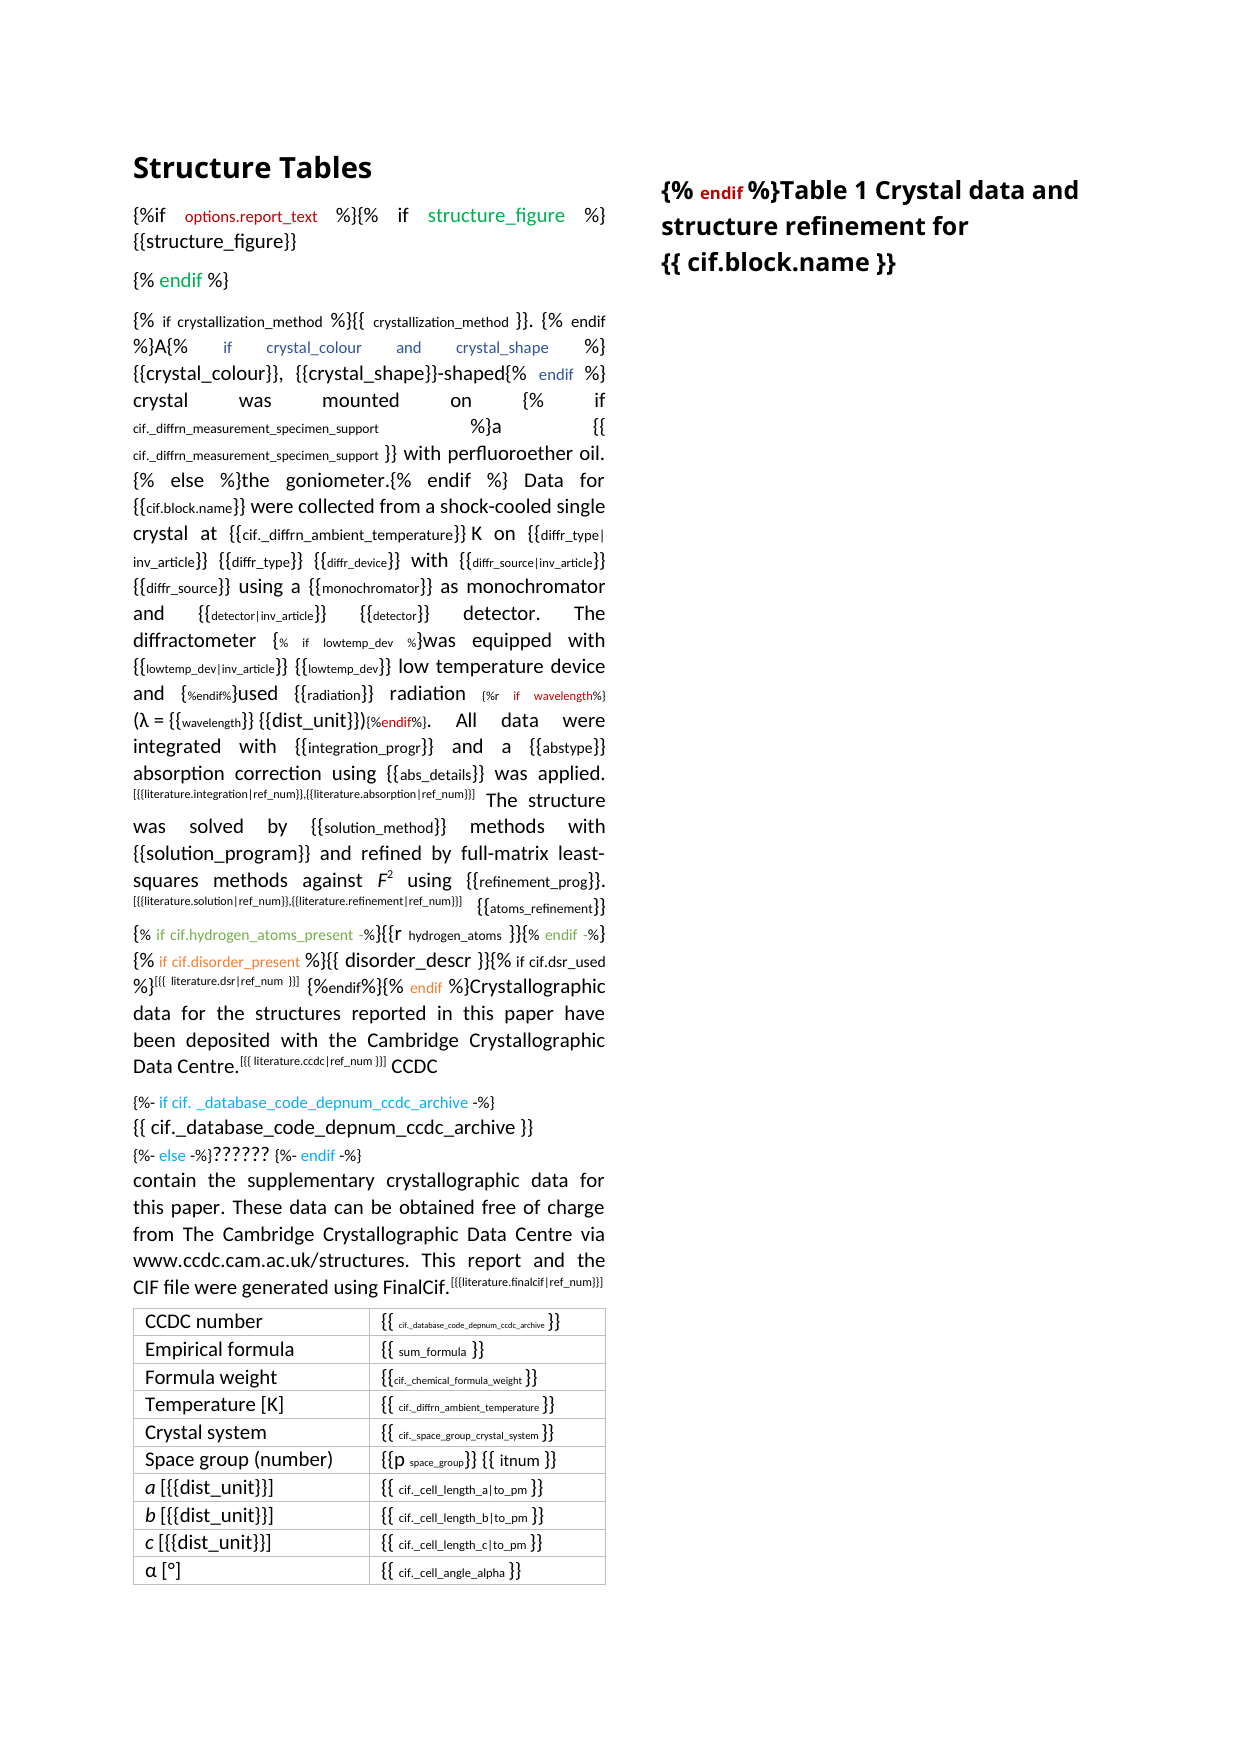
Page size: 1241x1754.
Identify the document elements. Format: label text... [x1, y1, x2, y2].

table_cell {{ cif._cell_length_b|to_pm }} [370, 1502, 605, 1528]
table_header CCDC number [134, 1309, 369, 1335]
table_cell a [{{dist_unit}}] [134, 1474, 369, 1501]
table_cell Formula weight [134, 1364, 369, 1390]
table_cell Space group (number) [134, 1447, 369, 1473]
table_cell {{ cif._cell_length_a|to_pm }} [370, 1474, 605, 1501]
text {{ cif._database_code_depnum_ccdc_archive }} [133, 1114, 606, 1140]
table_cell c [{{dist_unit}}] [134, 1530, 369, 1556]
table_cell {{ cif._cell_angle_alpha }} [370, 1557, 605, 1584]
subtitle Structure Tables [133, 148, 606, 187]
text {%- if cif. _database_code_depnum_ccdc_archive -%} [133, 1093, 606, 1113]
table_cell Crystal system [134, 1419, 369, 1446]
table_cell Empirical formula [134, 1336, 369, 1363]
table_cell {{ cif._diffrn_ambient_temperature }} [370, 1391, 605, 1418]
subtitle {% endif %}Table 1 Crystal data and structure refinement for {{ cif.block.name }} [661, 173, 1134, 278]
table_cell {{ cif._space_group_crystal_system }} [370, 1419, 605, 1446]
table_cell {{cif._chemical_formula_weight }} [370, 1364, 605, 1390]
text contain the supplementary crystallographic data for this paper. These data can be obtained free of charge from The Cambridge Crystallographic Data Centre via www.ccdc.cam.ac.uk/‌structures. This report and the CIF file were generated using FinalCif.[{{literature.finalcif|ref_num}}] [133, 1168, 606, 1300]
text {% if crystallization_method %}{{ crystallization_method }}. {% endif %}A{% if crystal_colour and crystal_shape %} {{crystal_colour}}, {{crystal_shape}}-shaped{% endif %} crystal was mounted on {% if cif._diffrn_measurement_specimen_support %}a {{ cif._diffrn_measurement_specimen_support }} with perfluoroether oil.{% else %}the goniometer.{% endif %} Data for {{cif.block.name}} were collected from a shock-cooled single crystal at {{cif._diffrn_ambient_temperature}} K on {{diffr_type|inv_article}} {{diffr_type}} {{diffr_device}} with {{diffr_source|inv_article}} {{diffr_source}} using a {{monochromator}} as monochromator and {{detector|inv_article}} {{detector}} detector. The diffractometer {% if lowtemp_dev %}was equipped with {{lowtemp_dev|inv_article}} {{lowtemp_dev}} low temperature device and {%endif%}used {{radiation}} radiation {%r if wavelength%}(λ = {{wavelength}} {{dist_unit}}){%endif%}. All data were integrated with {{integration_progr}} and a {{abstype}} absorption correction using {{abs_details}} was applied.[{{literature.integration|ref_num}},{{literature.absorption|ref_num}}] The structure was solved by {{solution_method}} methods with {{solution_program}} and refined by full-matrix least-squares methods against F2 using {{refinement_prog}}.[{{literature.solution|ref_num}},{{literature.refinement|ref_num}}] {{atoms_refinement}}{% if cif.hydrogen_atoms_present -%}{{r hydrogen_atoms }}{% endif -%}{% if cif.disorder_present %}{{ disorder_descr }}{% if cif.dsr_used %}[{{ literature.dsr|ref_num }}] {%endif%}{% endif %}Crystallographic data for the structures reported in this paper have been deposited with the Cambridge Crystallographic Data Centre.[{{ literature.ccdc|ref_num }}] CCDC [133, 307, 606, 1079]
text {%- else -%}?????? {%- endif -%} [133, 1141, 606, 1166]
text {% endif %} [133, 268, 606, 293]
text {%if options.report_text %}{% if structure_figure %}{{structure_figure}} [133, 202, 606, 254]
table_cell {{ sum_formula }} [370, 1336, 605, 1363]
table_cell Temperature [K] [134, 1391, 369, 1418]
table_cell {{ cif._cell_length_c|to_pm }} [370, 1530, 605, 1556]
table_cell α [°] [134, 1557, 369, 1584]
table_header {{ cif._database_code_depnum_ccdc_archive }} [370, 1309, 605, 1335]
table_cell b [{{dist_unit}}] [134, 1502, 369, 1528]
table_cell {{p space_group}} {{ itnum }} [370, 1447, 605, 1473]
